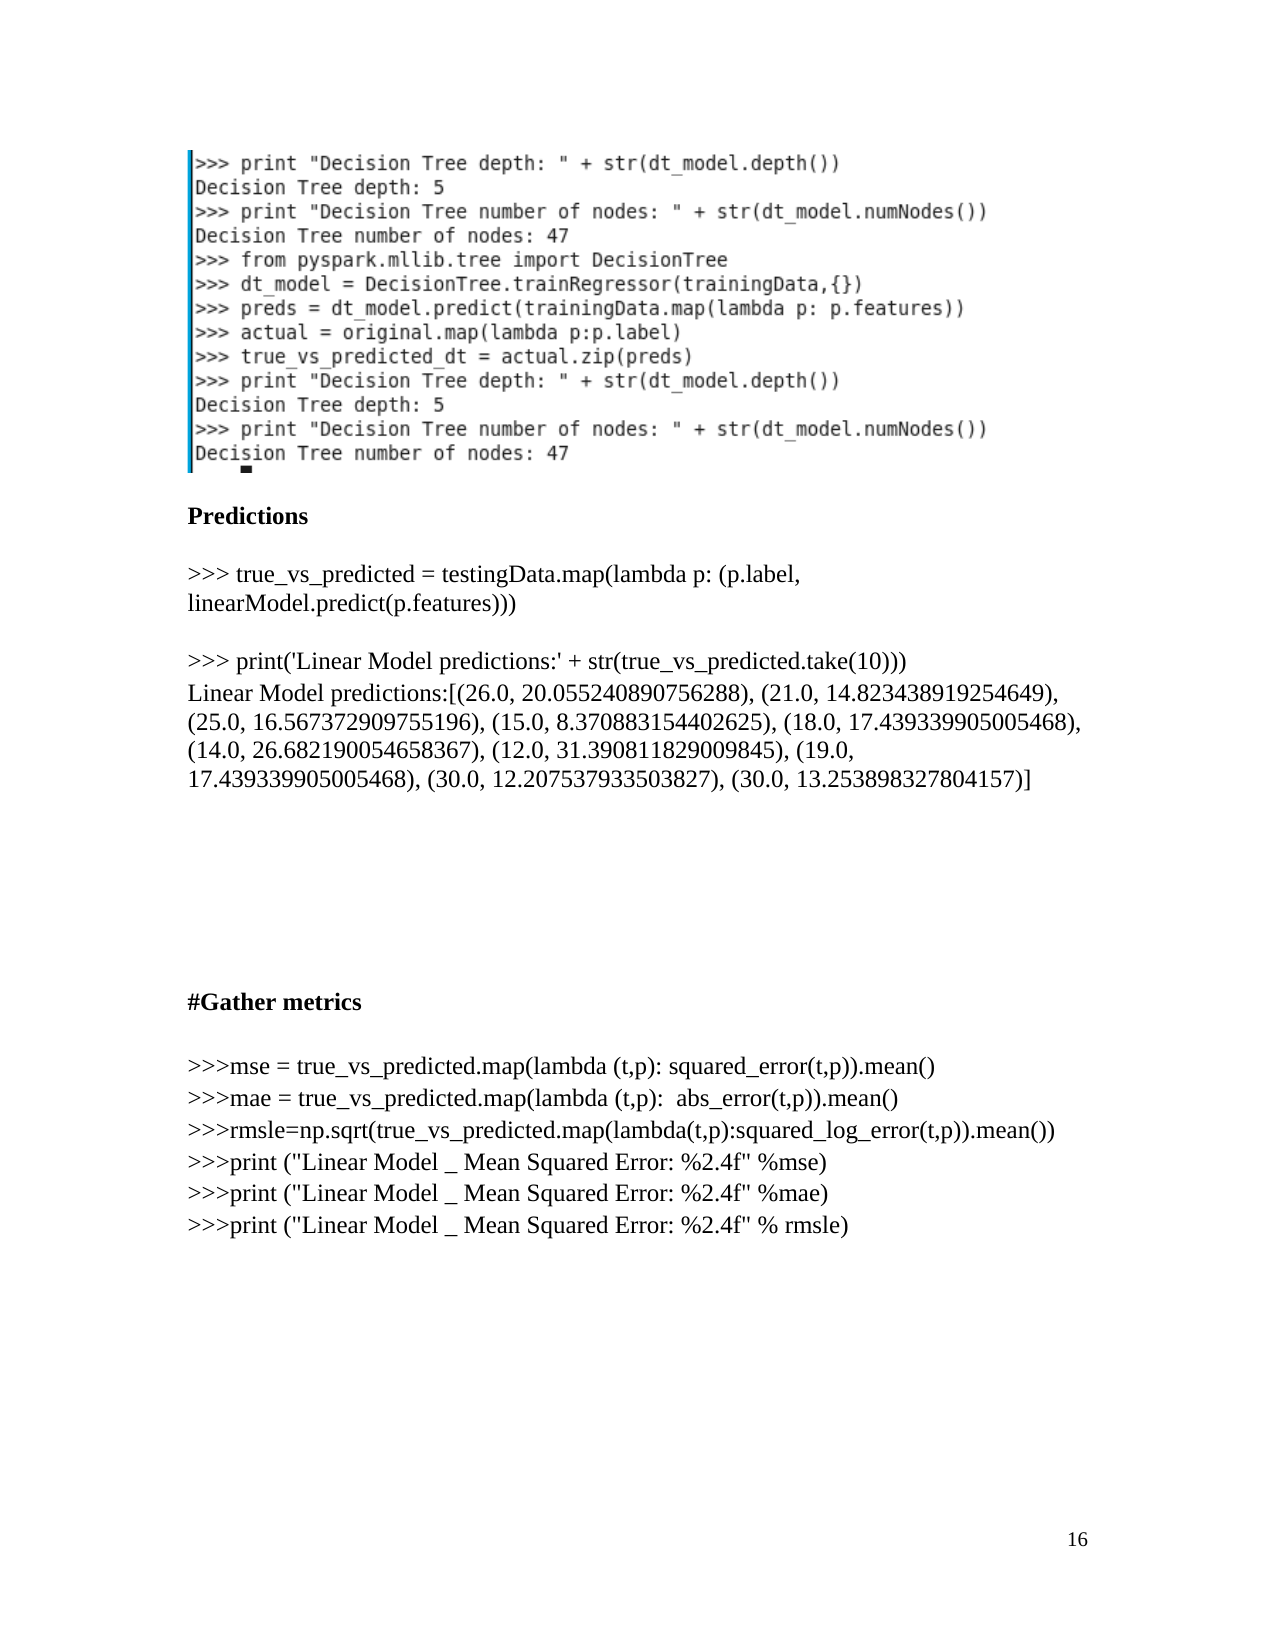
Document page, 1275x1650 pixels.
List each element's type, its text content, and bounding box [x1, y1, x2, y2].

text >>>print ("Linear Model _ Mean Squared Error: %2.4f" %mse) [187, 1147, 1087, 1175]
text >>> true_vs_predicted = testingData.map(lambda p: (p.label, linearModel.predict(p.features))) [187, 559, 1087, 617]
text >>>mae = true_vs_predicted.map(lambda (t,p): abs_error(t,p)).mean() [187, 1083, 1087, 1112]
text #Gather metrics [187, 987, 1087, 1016]
text Linear Model predictions:[(26.0, 20.055240890756288), (21.0, 14.823438919254649), (25.0, 16.567372909755196), (15.0, 8.370883154402625), (18.0, 17.439339905005468), (14.0, 26.682190054658367), (12.0, 31.390811829009845), (19.0, 17.439339905005468), (30.0, 12.207537933503827), (30.0, 13.253898327804157)] [187, 678, 1087, 793]
picture [192, 150, 1088, 473]
text Predictions [187, 501, 1087, 530]
text >>>print ("Linear Model _ Mean Squared Error: %2.4f" % rmsle) [187, 1210, 1087, 1239]
text >>>mse = true_vs_predicted.map(lambda (t,p): squared_error(t,p)).mean() [187, 1051, 1087, 1080]
text >>> print('Linear Model predictions:' + str(true_vs_predicted.take(10))) [187, 646, 1087, 675]
text >>>rmsle=np.sqrt(true_vs_predicted.map(lambda(t,p):squared_log_error(t,p)).mean()) [187, 1115, 1087, 1143]
text >>>print ("Linear Model _ Mean Squared Error: %2.4f" %mae) [187, 1178, 1087, 1207]
